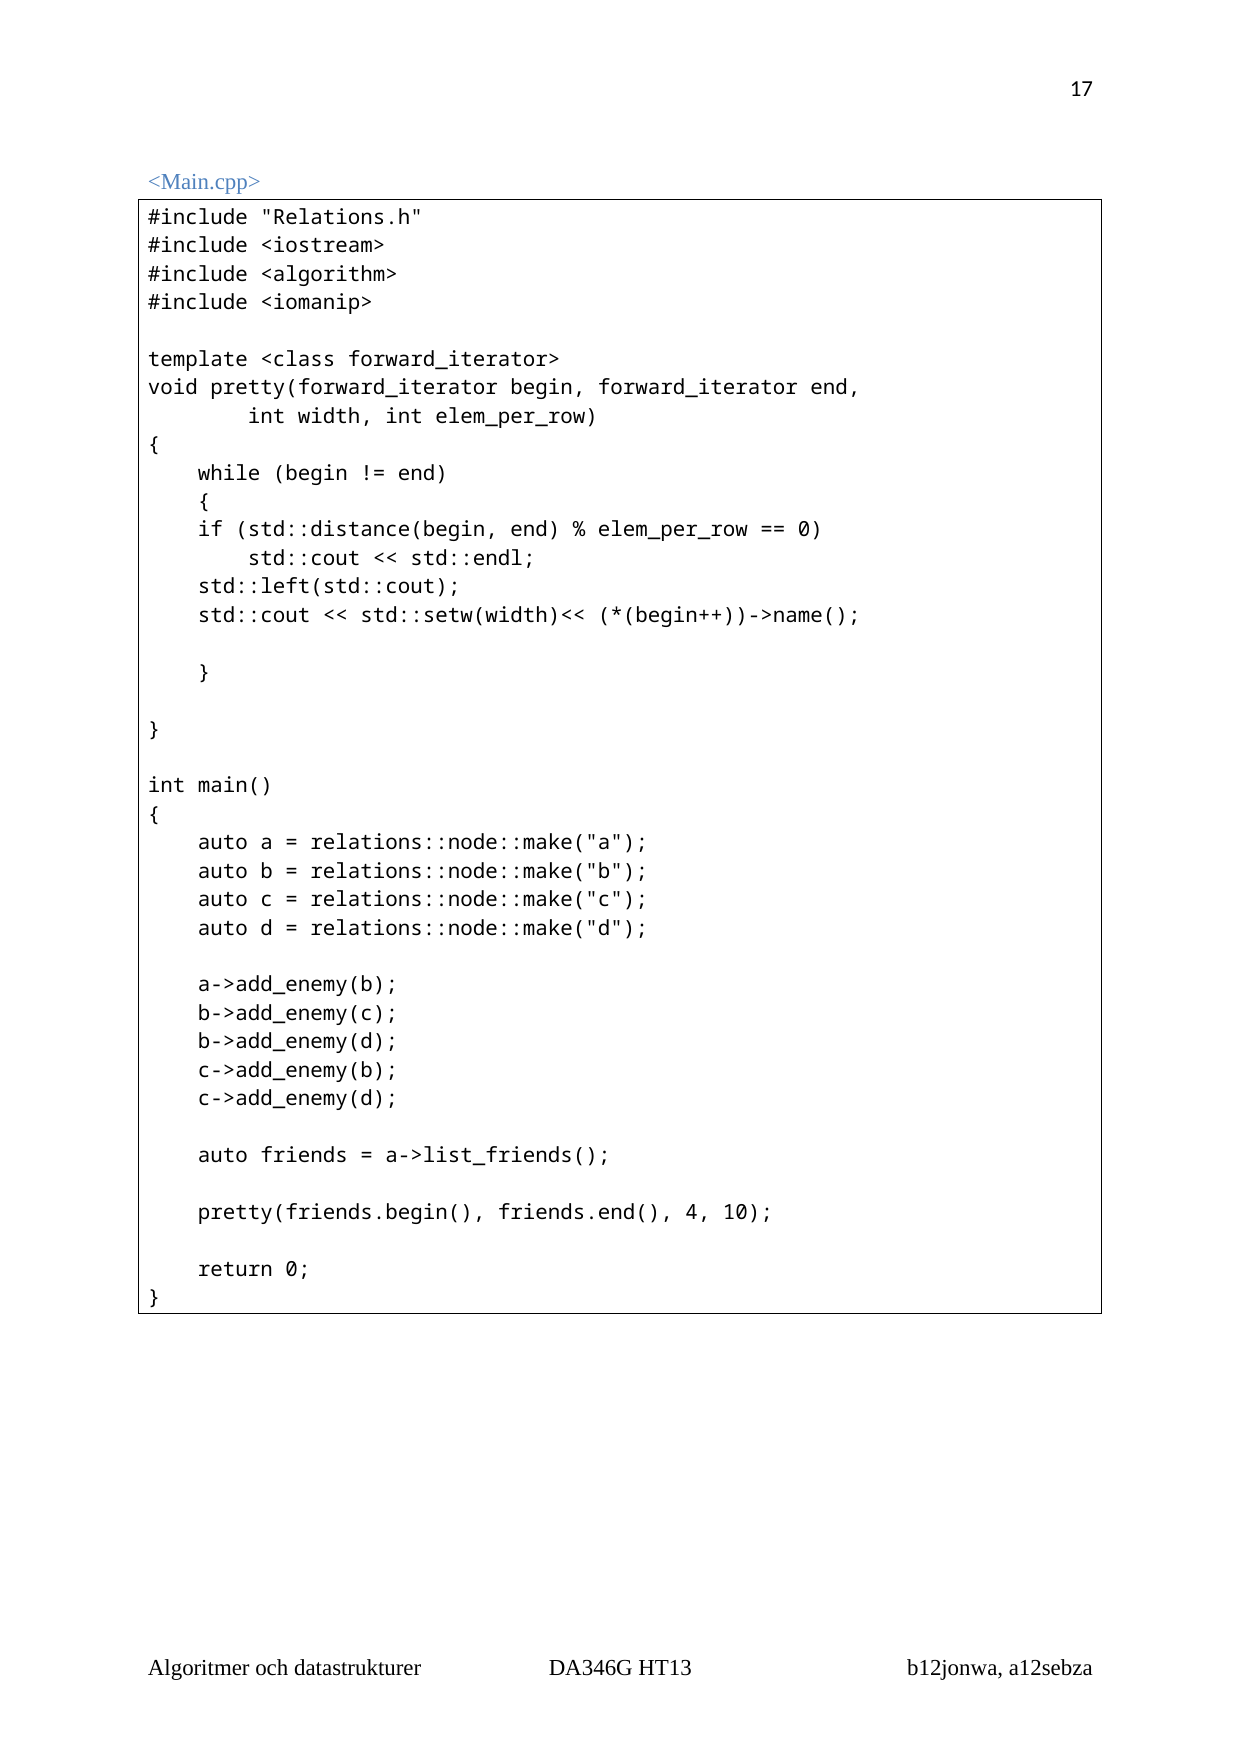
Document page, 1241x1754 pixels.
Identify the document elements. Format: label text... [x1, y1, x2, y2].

text if (std::distance(begin, end) % elem_per_row == 0) [148, 514, 1093, 543]
text { [148, 429, 1093, 458]
text int main() [148, 771, 1093, 799]
text c->add_enemy(b); [148, 1055, 1093, 1083]
text while (begin != end) [148, 458, 1093, 486]
text std::cout << std::setw(width)<< (*(begin++))->name(); [148, 600, 1093, 628]
text pretty(friends.begin(), friends.end(), 4, 10); [148, 1197, 1093, 1226]
text b->add_enemy(c); [148, 998, 1093, 1026]
text #include <algorithm> [148, 259, 1093, 287]
text #include <iostream> [148, 230, 1093, 259]
text auto friends = a->list_friends(); [148, 1140, 1093, 1169]
text #include "Relations.h" [139, 200, 1101, 230]
text { [148, 799, 1093, 827]
text return 0; [148, 1254, 1093, 1279]
text template <class forward_iterator> [148, 344, 1093, 372]
text c->add_enemy(d); [148, 1083, 1093, 1112]
text std::cout << std::endl; [148, 543, 1093, 571]
text int width, int elem_per_row) [148, 401, 1093, 429]
text a->add_enemy(b); [148, 969, 1093, 998]
text { [148, 486, 1093, 514]
text } [139, 1279, 1101, 1313]
text void pretty(forward_iterator begin, forward_iterator end, [148, 372, 1093, 401]
subtitle <Main.cpp> [148, 168, 1093, 195]
text } [148, 657, 1093, 685]
text auto d = relations::node::make("d"); [148, 913, 1093, 941]
text } [148, 714, 1093, 742]
text auto b = relations::node::make("b"); [148, 856, 1093, 884]
text #include <iomanip> [148, 287, 1093, 316]
text auto a = relations::node::make("a"); [148, 827, 1093, 856]
text std::left(std::cout); [148, 571, 1093, 600]
text b->add_enemy(d); [148, 1026, 1093, 1055]
text auto c = relations::node::make("c"); [148, 884, 1093, 913]
